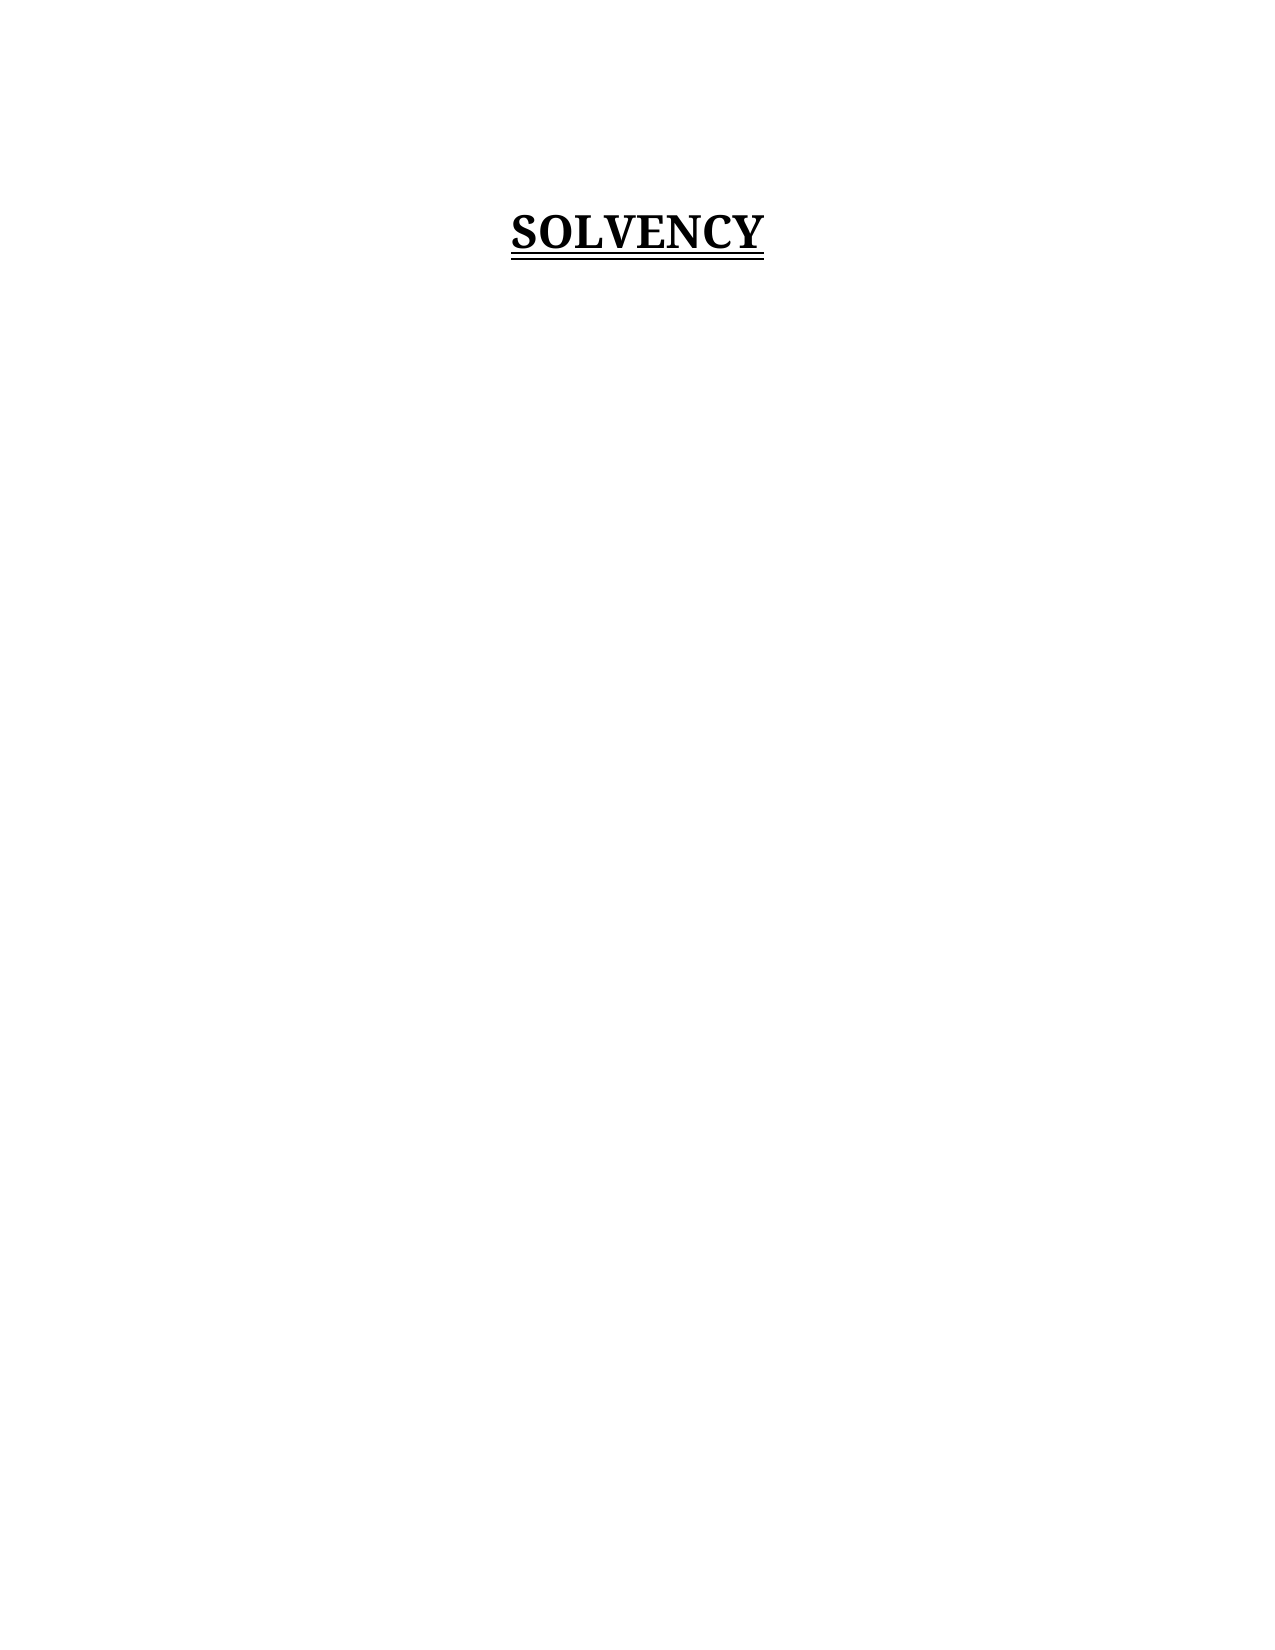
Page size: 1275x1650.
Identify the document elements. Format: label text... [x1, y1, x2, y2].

subtitle solvency [150, 200, 1125, 262]
